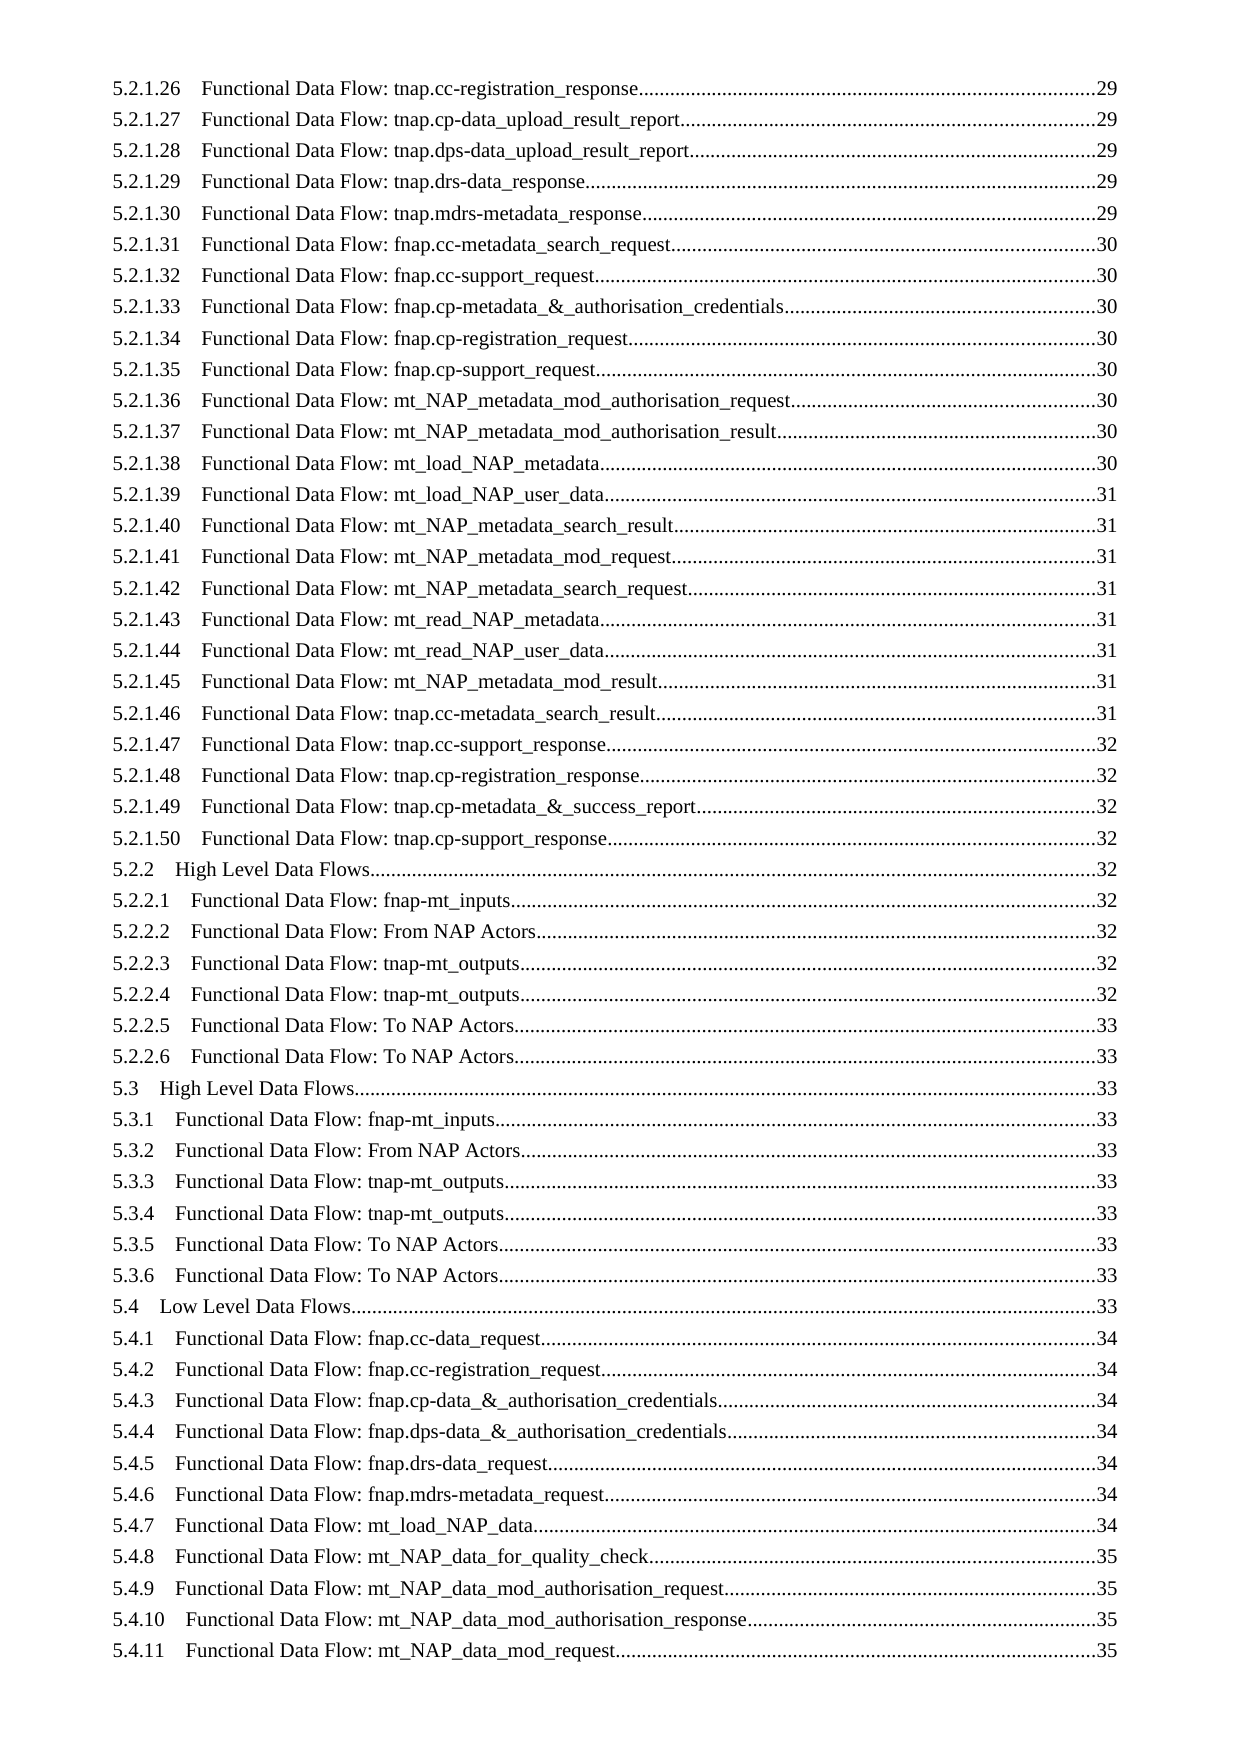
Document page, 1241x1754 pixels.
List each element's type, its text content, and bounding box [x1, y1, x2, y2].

text 5.2.2.1 Functional Data Flow: fnap-mt_inputs 32 [112, 887, 1053, 912]
text 5.2.1.31 Functional Data Flow: fnap.cc-metadata_search_request 30 [112, 231, 1053, 256]
text 5.2.1.47 Functional Data Flow: tnap.cc-support_response 32 [112, 731, 1053, 756]
text 5.4.8 Functional Data Flow: mt_NAP_data_for_quality_check 35 [112, 1544, 1053, 1569]
text 5.2.1.30 Functional Data Flow: tnap.mdrs-metadata_response 29 [112, 200, 1053, 225]
text 5.2.1.28 Functional Data Flow: tnap.dps-data_upload_result_report 29 [112, 137, 1053, 162]
text 5.3.4 Functional Data Flow: tnap-mt_outputs 33 [112, 1200, 1053, 1225]
text 5.4.4 Functional Data Flow: fnap.dps-data_&_authorisation_credentials 34 [112, 1419, 1053, 1444]
text 5.2.2.3 Functional Data Flow: tnap-mt_outputs 32 [112, 950, 1053, 975]
text 5.2.1.32 Functional Data Flow: fnap.cc-support_request 30 [112, 262, 1053, 287]
text 5.2.1.34 Functional Data Flow: fnap.cp-registration_request 30 [112, 325, 1053, 350]
text 5.2.1.26 Functional Data Flow: tnap.cc-registration_response 29 [112, 75, 1053, 100]
text 5.4.11 Functional Data Flow: mt_NAP_data_mod_request 35 [112, 1637, 1053, 1662]
text 5.2.2.6 Functional Data Flow: To NAP Actors 33 [112, 1044, 1053, 1069]
text 5.2.1.29 Functional Data Flow: tnap.drs-data_response 29 [112, 169, 1053, 194]
text 5.2.1.41 Functional Data Flow: mt_NAP_metadata_mod_request 31 [112, 544, 1053, 569]
text 5.2.2.2 Functional Data Flow: From NAP Actors 32 [112, 919, 1053, 944]
text 5.2.1.43 Functional Data Flow: mt_read_NAP_metadata 31 [112, 606, 1053, 631]
text 5.2.1.33 Functional Data Flow: fnap.cp-metadata_&_authorisation_credentials 30 [112, 294, 1053, 319]
text 5.2.1.46 Functional Data Flow: tnap.cc-metadata_search_result 31 [112, 700, 1053, 725]
text 5.3.5 Functional Data Flow: To NAP Actors 33 [112, 1231, 1053, 1256]
text 5.2.1.42 Functional Data Flow: mt_NAP_metadata_search_request 31 [112, 575, 1053, 600]
text 5.3.6 Functional Data Flow: To NAP Actors 33 [112, 1262, 1053, 1287]
text 5.4.2 Functional Data Flow: fnap.cc-registration_request 34 [112, 1356, 1053, 1381]
text 5.4.1 Functional Data Flow: fnap.cc-data_request 34 [112, 1325, 1053, 1350]
text 5.4.5 Functional Data Flow: fnap.drs-data_request 34 [112, 1450, 1053, 1475]
text 5.2.1.39 Functional Data Flow: mt_load_NAP_user_data 31 [112, 481, 1053, 506]
text 5.3.3 Functional Data Flow: tnap-mt_outputs 33 [112, 1169, 1053, 1194]
text 5.2.1.37 Functional Data Flow: mt_NAP_metadata_mod_authorisation_result 30 [112, 419, 1053, 444]
text 5.4.9 Functional Data Flow: mt_NAP_data_mod_authorisation_request 35 [112, 1575, 1053, 1600]
text 5.3 High Level Data Flows 33 [112, 1075, 1053, 1100]
text 5.2.1.27 Functional Data Flow: tnap.cp-data_upload_result_report 29 [112, 106, 1053, 131]
text 5.2.1.38 Functional Data Flow: mt_load_NAP_metadata 30 [112, 450, 1053, 475]
text 5.2.1.50 Functional Data Flow: tnap.cp-support_response 32 [112, 825, 1053, 850]
text 5.2.2.5 Functional Data Flow: To NAP Actors 33 [112, 1012, 1053, 1037]
text 5.2.2 High Level Data Flows 32 [112, 856, 1053, 881]
text 5.2.1.35 Functional Data Flow: fnap.cp-support_request 30 [112, 356, 1053, 381]
text 5.2.1.48 Functional Data Flow: tnap.cp-registration_response 32 [112, 762, 1053, 787]
text 5.2.1.49 Functional Data Flow: tnap.cp-metadata_&_success_report 32 [112, 794, 1053, 819]
text 5.4.3 Functional Data Flow: fnap.cp-data_&_authorisation_credentials 34 [112, 1387, 1053, 1412]
text 5.3.2 Functional Data Flow: From NAP Actors 33 [112, 1137, 1053, 1162]
text 5.2.1.44 Functional Data Flow: mt_read_NAP_user_data 31 [112, 637, 1053, 662]
text 5.4 Low Level Data Flows 33 [112, 1294, 1053, 1319]
text 5.2.2.4 Functional Data Flow: tnap-mt_outputs 32 [112, 981, 1053, 1006]
text 5.2.1.45 Functional Data Flow: mt_NAP_metadata_mod_result 31 [112, 669, 1053, 694]
text 5.2.1.36 Functional Data Flow: mt_NAP_metadata_mod_authorisation_request 30 [112, 387, 1053, 412]
text 5.4.6 Functional Data Flow: fnap.mdrs-metadata_request 34 [112, 1481, 1053, 1506]
text 5.3.1 Functional Data Flow: fnap-mt_inputs 33 [112, 1106, 1053, 1131]
text 5.4.10 Functional Data Flow: mt_NAP_data_mod_authorisation_response 35 [112, 1606, 1053, 1631]
text 5.4.7 Functional Data Flow: mt_load_NAP_data 34 [112, 1512, 1053, 1537]
text 5.2.1.40 Functional Data Flow: mt_NAP_metadata_search_result 31 [112, 512, 1053, 537]
